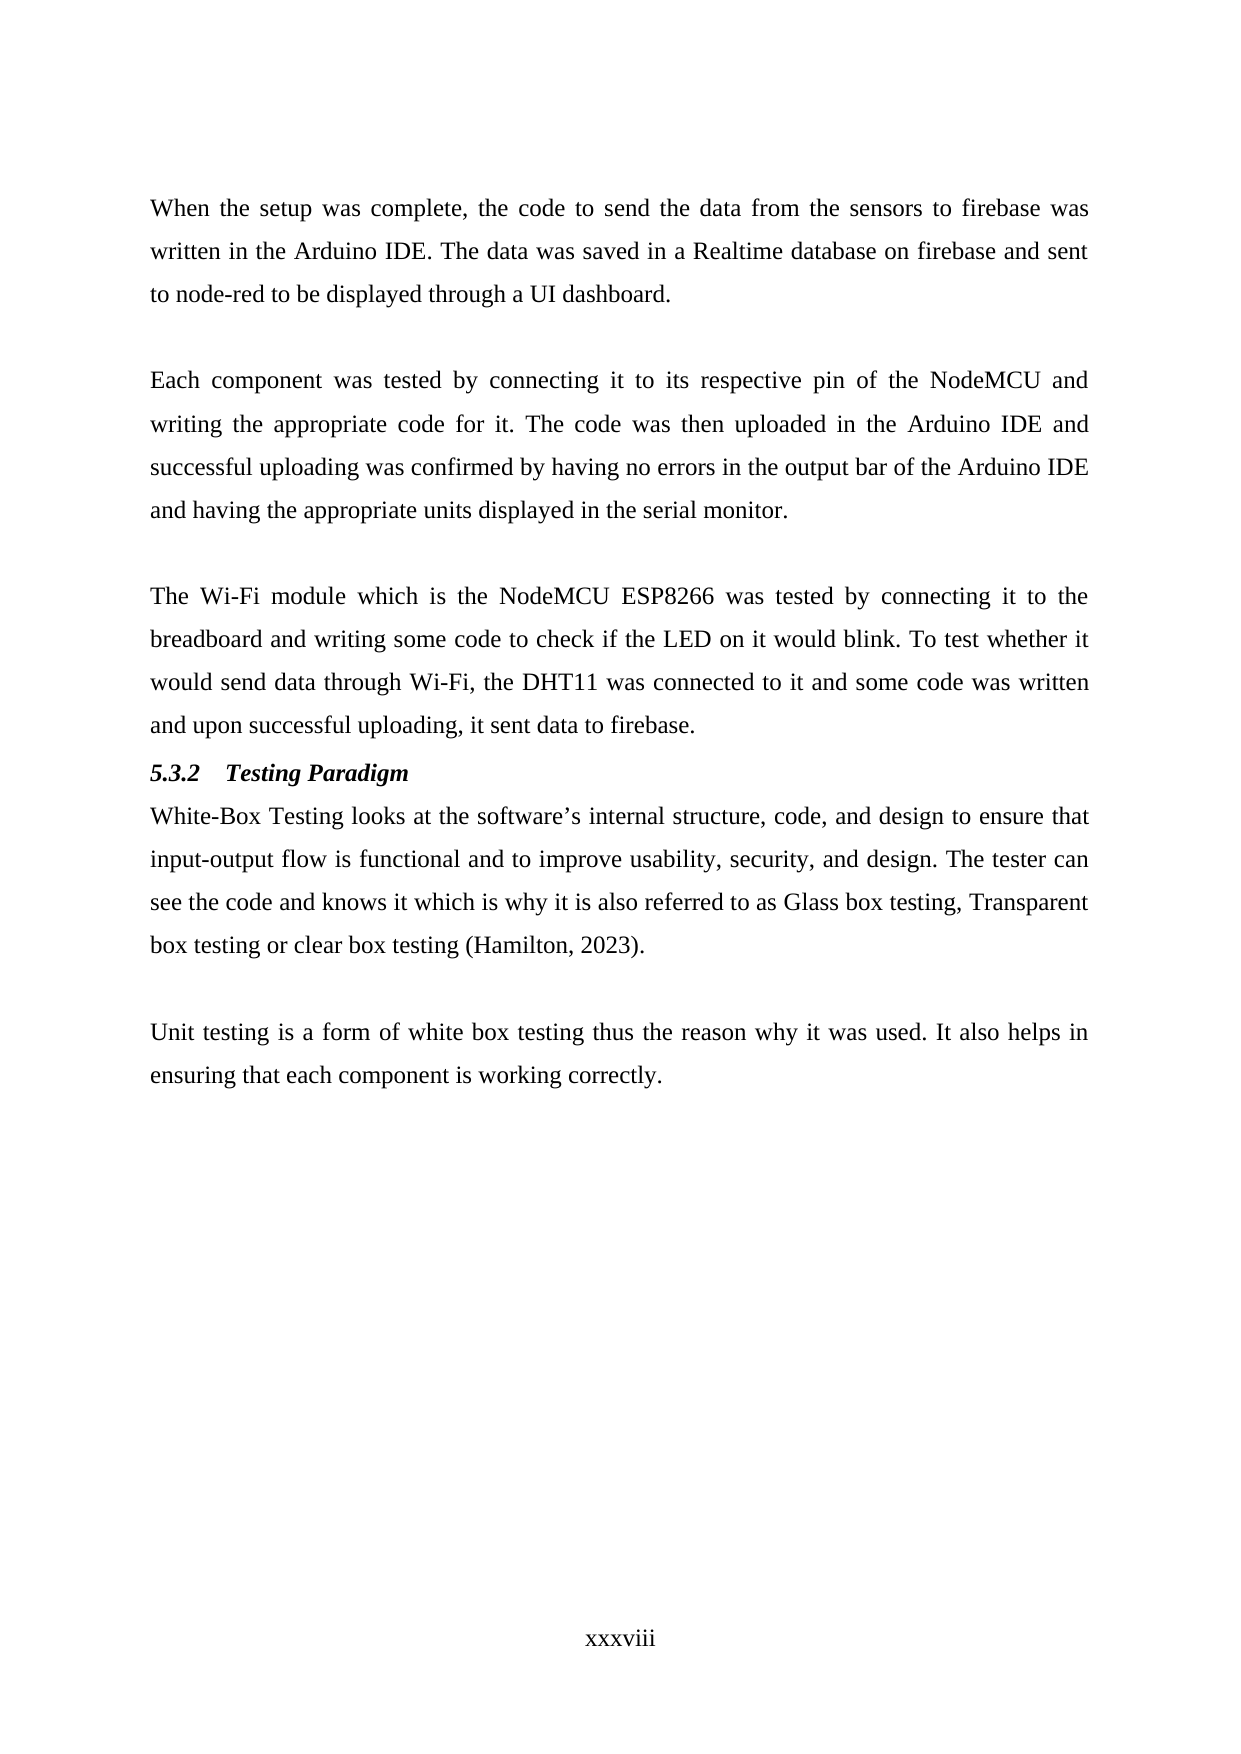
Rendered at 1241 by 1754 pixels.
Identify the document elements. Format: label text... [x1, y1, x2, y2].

text When the setup was complete, the code to send the data from the sensors to firebase was written in the Arduino IDE. The data was saved in a Realtime database on firebase and sent to node-red to be displayed through a UI dashboard. [150, 193, 1090, 308]
subtitle Testing Paradigm [150, 758, 1090, 787]
text White-Box Testing looks at the software’s internal structure, code, and design to ensure that input-output flow is functional and to improve usability, security, and design. The tester can see the code and knows it which is why it is also referred to as Glass box testing, Transparent box testing or clear box testing . [150, 801, 1090, 959]
text The Wi-Fi module which is the NodeMCU ESP8266 was tested by connecting it to the breadboard and writing some code to check if the LED on it would blink. To test whether it would send data through Wi-Fi, the DHT11 was connected to it and some code was written and upon successful uploading, it sent data to firebase. [150, 581, 1090, 739]
text Unit testing is a form of white box testing thus the reason why it was used. It also helps in ensuring that each component is working correctly. [150, 1017, 1090, 1088]
text Each component was tested by connecting it to its respective pin of the NodeMCU and writing the appropriate code for it. The code was then uploaded in the Arduino IDE and successful uploading was confirmed by having no errors in the output bar of the Arduino IDE and having the appropriate units displayed in the serial monitor. [150, 366, 1090, 524]
